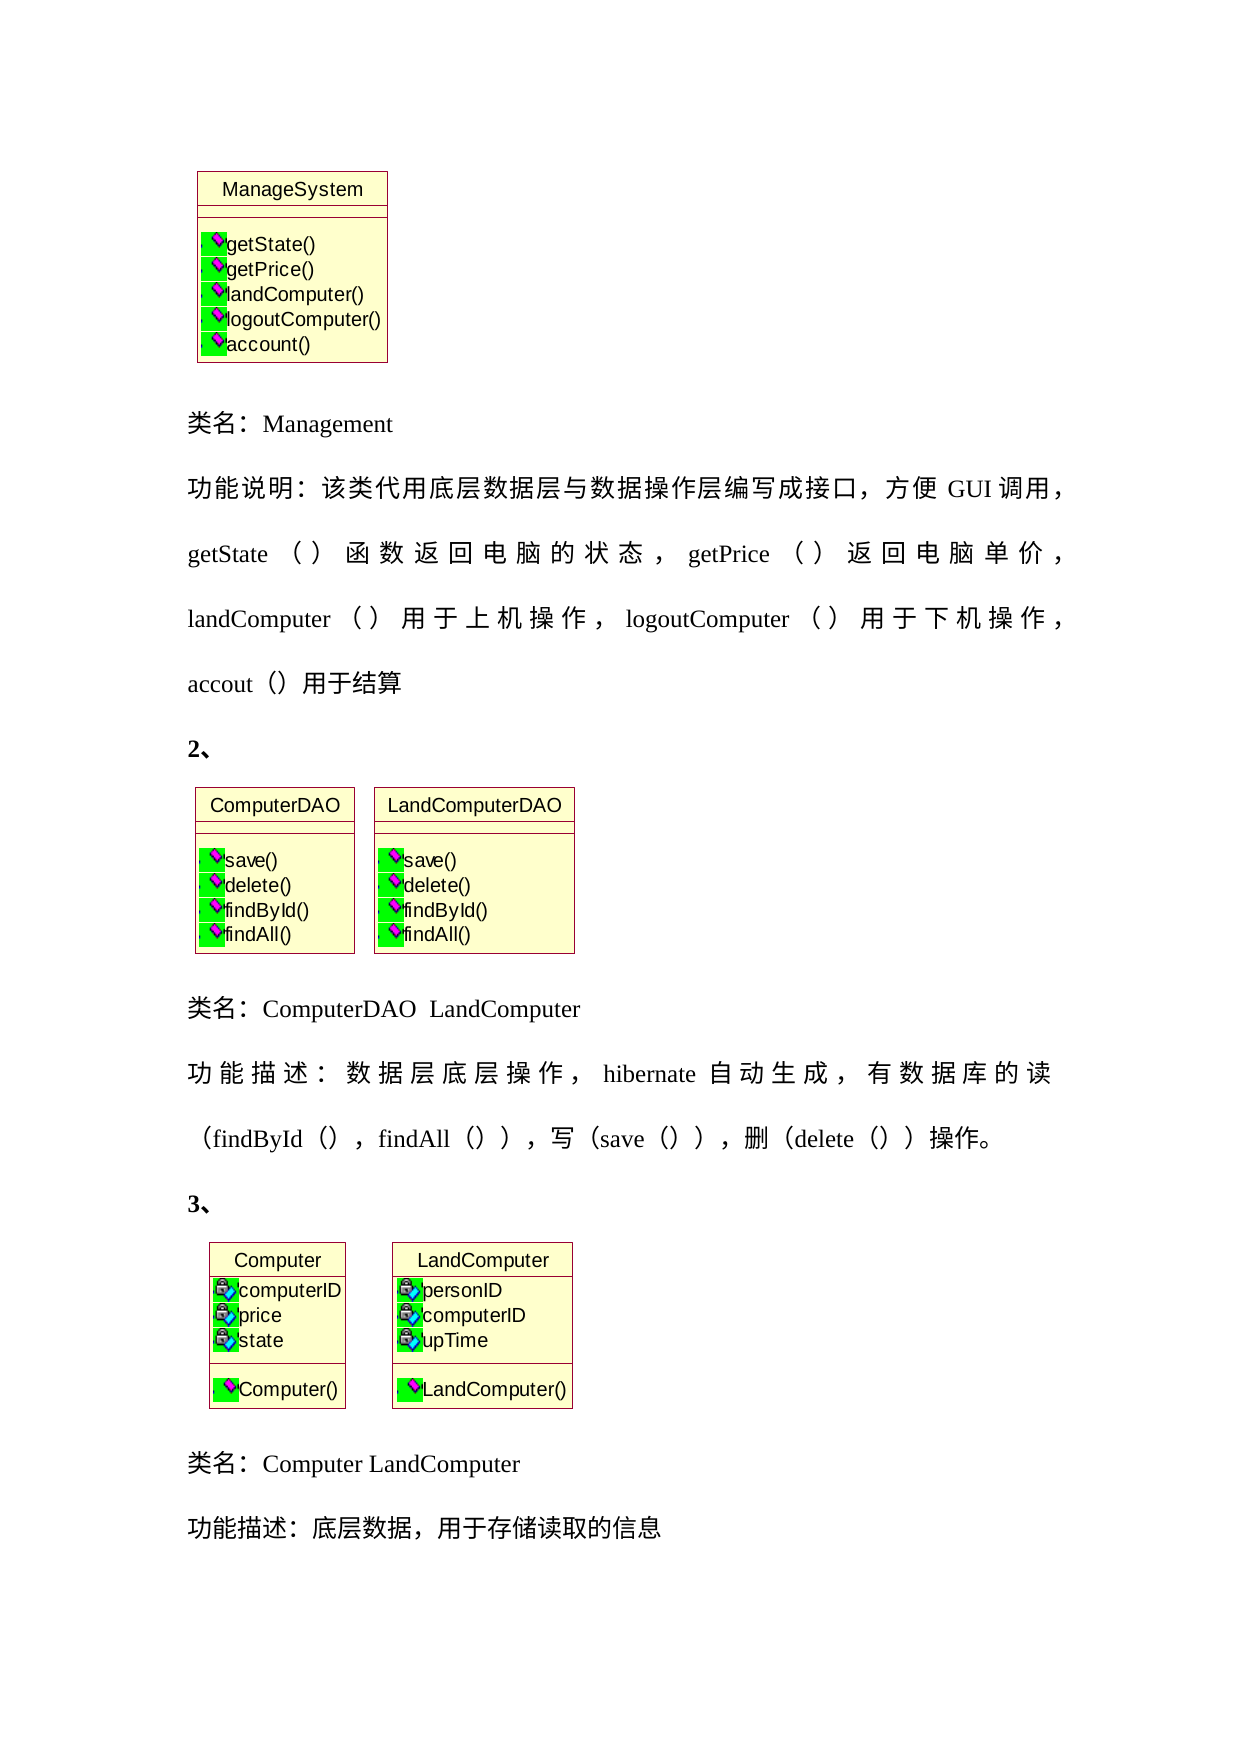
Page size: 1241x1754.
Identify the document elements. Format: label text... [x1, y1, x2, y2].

text 类名：Management [187, 389, 1053, 454]
text 2、 [187, 714, 1053, 779]
text 功能描述：数据层底层操作，hibernate自动生成，有数据库的读（findById（），findAll（）），写（save（）），删（delete（））操作。 [187, 1039, 1053, 1169]
text 3、 [187, 1169, 1053, 1234]
text 功能说明：该类代用底层数据层与数据操作层编写成接口，方便GUI调用，getState（）函数返回电脑的状态，getPrice（）返回电脑单价，landComputer（）用于上机操作，logoutComputer（）用于下机操作，accout（）用于结算 [187, 454, 1053, 714]
text 功能描述：底层数据，用于存储读取的信息 [187, 1494, 1053, 1559]
text 类名：Computer LandComputer [187, 1429, 1053, 1494]
text 类名：ComputerDAO LandComputer [187, 974, 1053, 1039]
